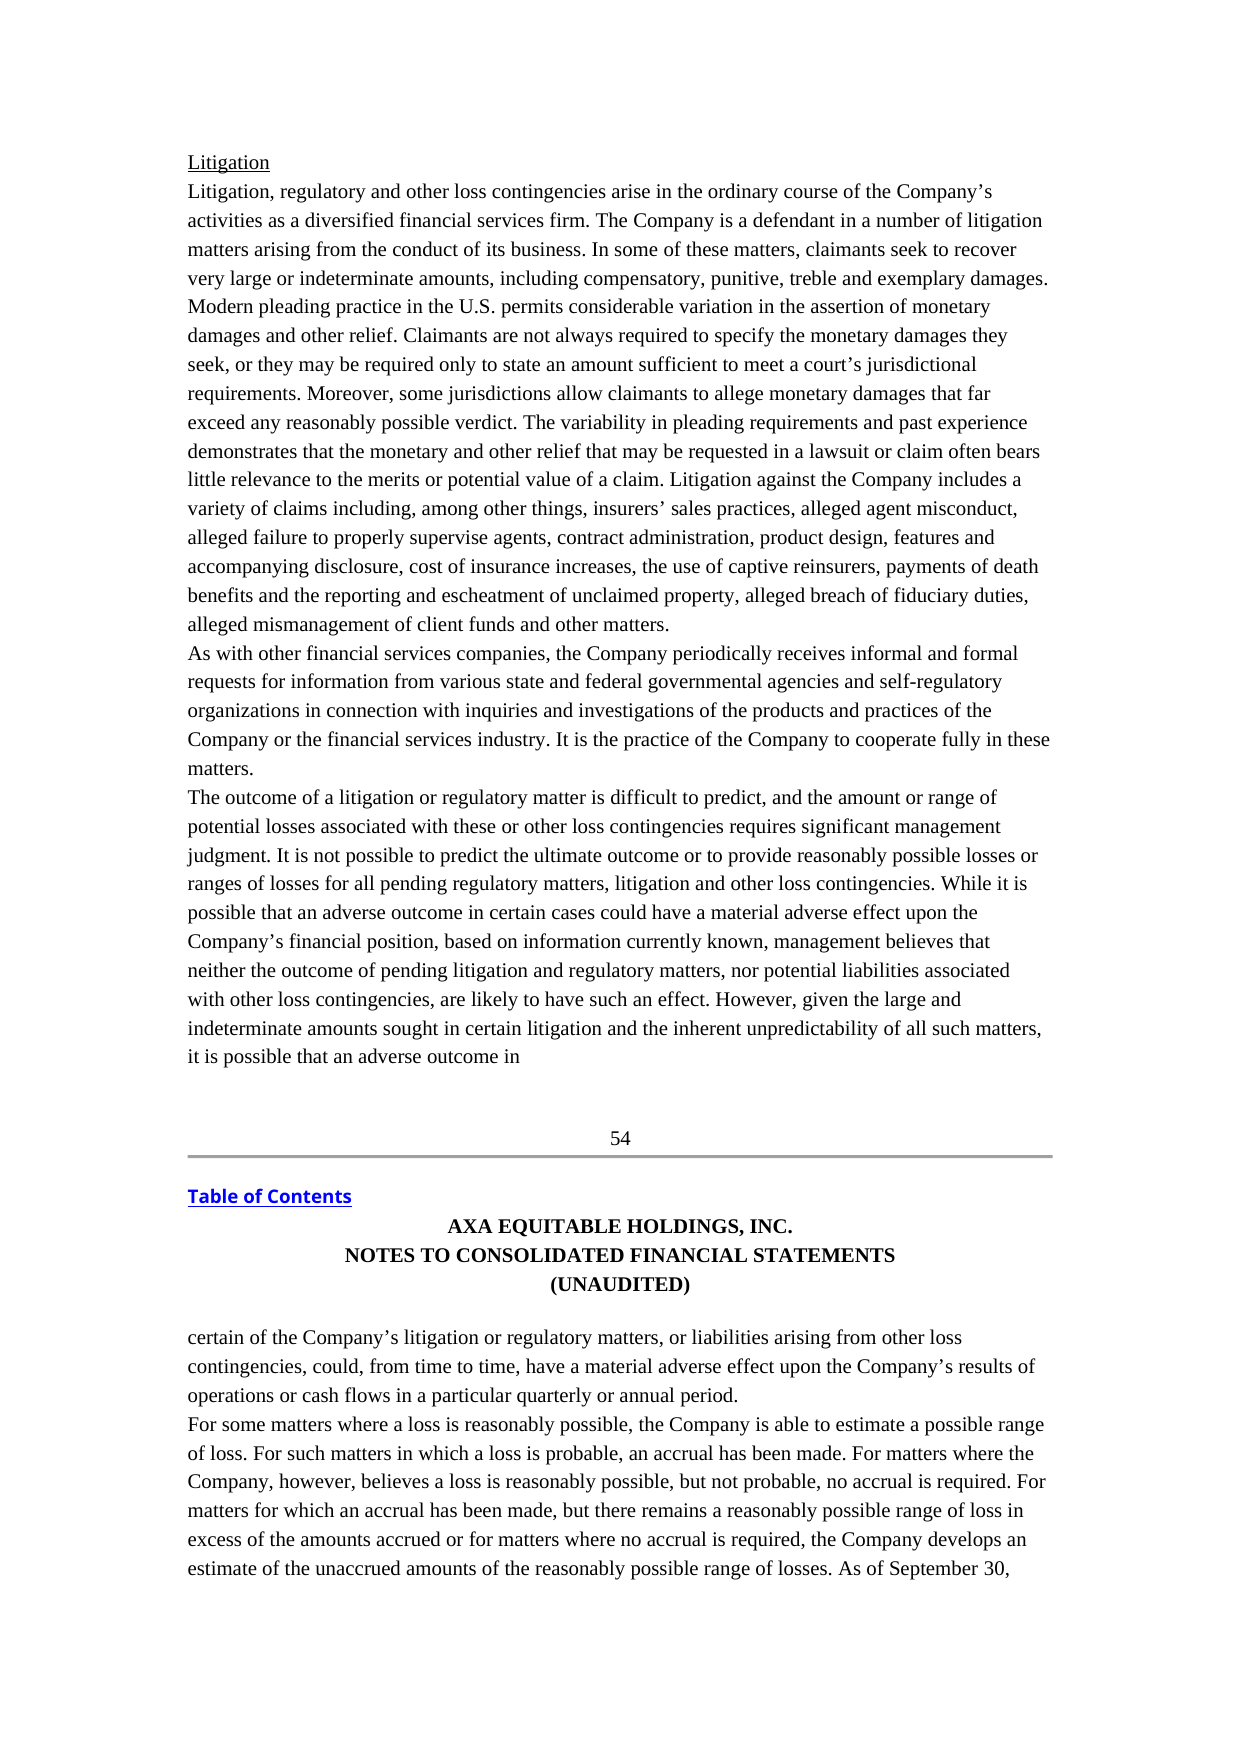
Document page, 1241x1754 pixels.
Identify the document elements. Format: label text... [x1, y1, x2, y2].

text Litigation [187, 150, 1053, 174]
text As with other financial services companies, the Company periodically receives informal and formal requests for information from various state and federal governmental agencies and self-regulatory organizations in connection with inquiries and investigations of the products and practices of the Company or the financial services industry. It is the practice of the Company to cooperate fully in these matters. [187, 641, 1053, 780]
text (UNAUDITED) [187, 1272, 1053, 1296]
text certain of the Company’s litigation or regulatory matters, or liabilities arising from other loss contingencies, could, from time to time, have a material adverse effect upon the Company’s results of operations or cash flows in a particular quarterly or annual period. [187, 1325, 1053, 1407]
text 54 [187, 1126, 1053, 1150]
text The outcome of a litigation or regulatory matter is difficult to predict, and the amount or range of potential losses associated with these or other loss contingencies requires significant management judgment. It is not possible to predict the ultimate outcome or to provide reasonably possible losses or ranges of losses for all pending regulatory matters, litigation and other loss contingencies. While it is possible that an adverse outcome in certain cases could have a material adverse effect upon the Company’s financial position, based on information currently known, management believes that neither the outcome of pending litigation and regulatory matters, nor potential liabilities associated with other loss contingencies, are likely to have such an effect. However, given the large and indeterminate amounts sought in certain litigation and the inherent unpredictability of all such matters, it is possible that an adverse outcome in [187, 785, 1053, 1068]
text AXA EQUITABLE HOLDINGS, INC. [187, 1214, 1053, 1238]
text Litigation, regulatory and other loss contingencies arise in the ordinary course of the Company’s activities as a diversified financial services firm. The Company is a defendant in a number of litigation matters arising from the conduct of its business. In some of these matters, claimants seek to recover very large or indeterminate amounts, including compensatory, punitive, treble and exemplary damages. Modern pleading practice in the U.S. permits considerable variation in the assertion of monetary damages and other relief. Claimants are not always required to specify the monetary damages they seek, or they may be required only to state an amount sufficient to meet a court’s jurisdictional requirements. Moreover, some jurisdictions allow claimants to allege monetary damages that far exceed any reasonably possible verdict. The variability in pleading requirements and past experience demonstrates that the monetary and other relief that may be requested in a lawsuit or claim often bears little relevance to the merits or potential value of a claim. Litigation against the Company includes a variety of claims including, among other things, insurers’ sales practices, alleged agent misconduct, alleged failure to properly supervise agents, contract administration, product design, features and accompanying disclosure, cost of insurance increases, the use of captive reinsurers, payments of death benefits and the reporting and escheatment of unclaimed property, alleged breach of fiduciary duties, alleged mismanagement of client funds and other matters. [187, 179, 1053, 636]
text Table of Contents [187, 1184, 1053, 1209]
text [187, 1412, 1053, 1580]
text NOTES TO CONSOLIDATED FINANCIAL STATEMENTS [187, 1243, 1053, 1267]
